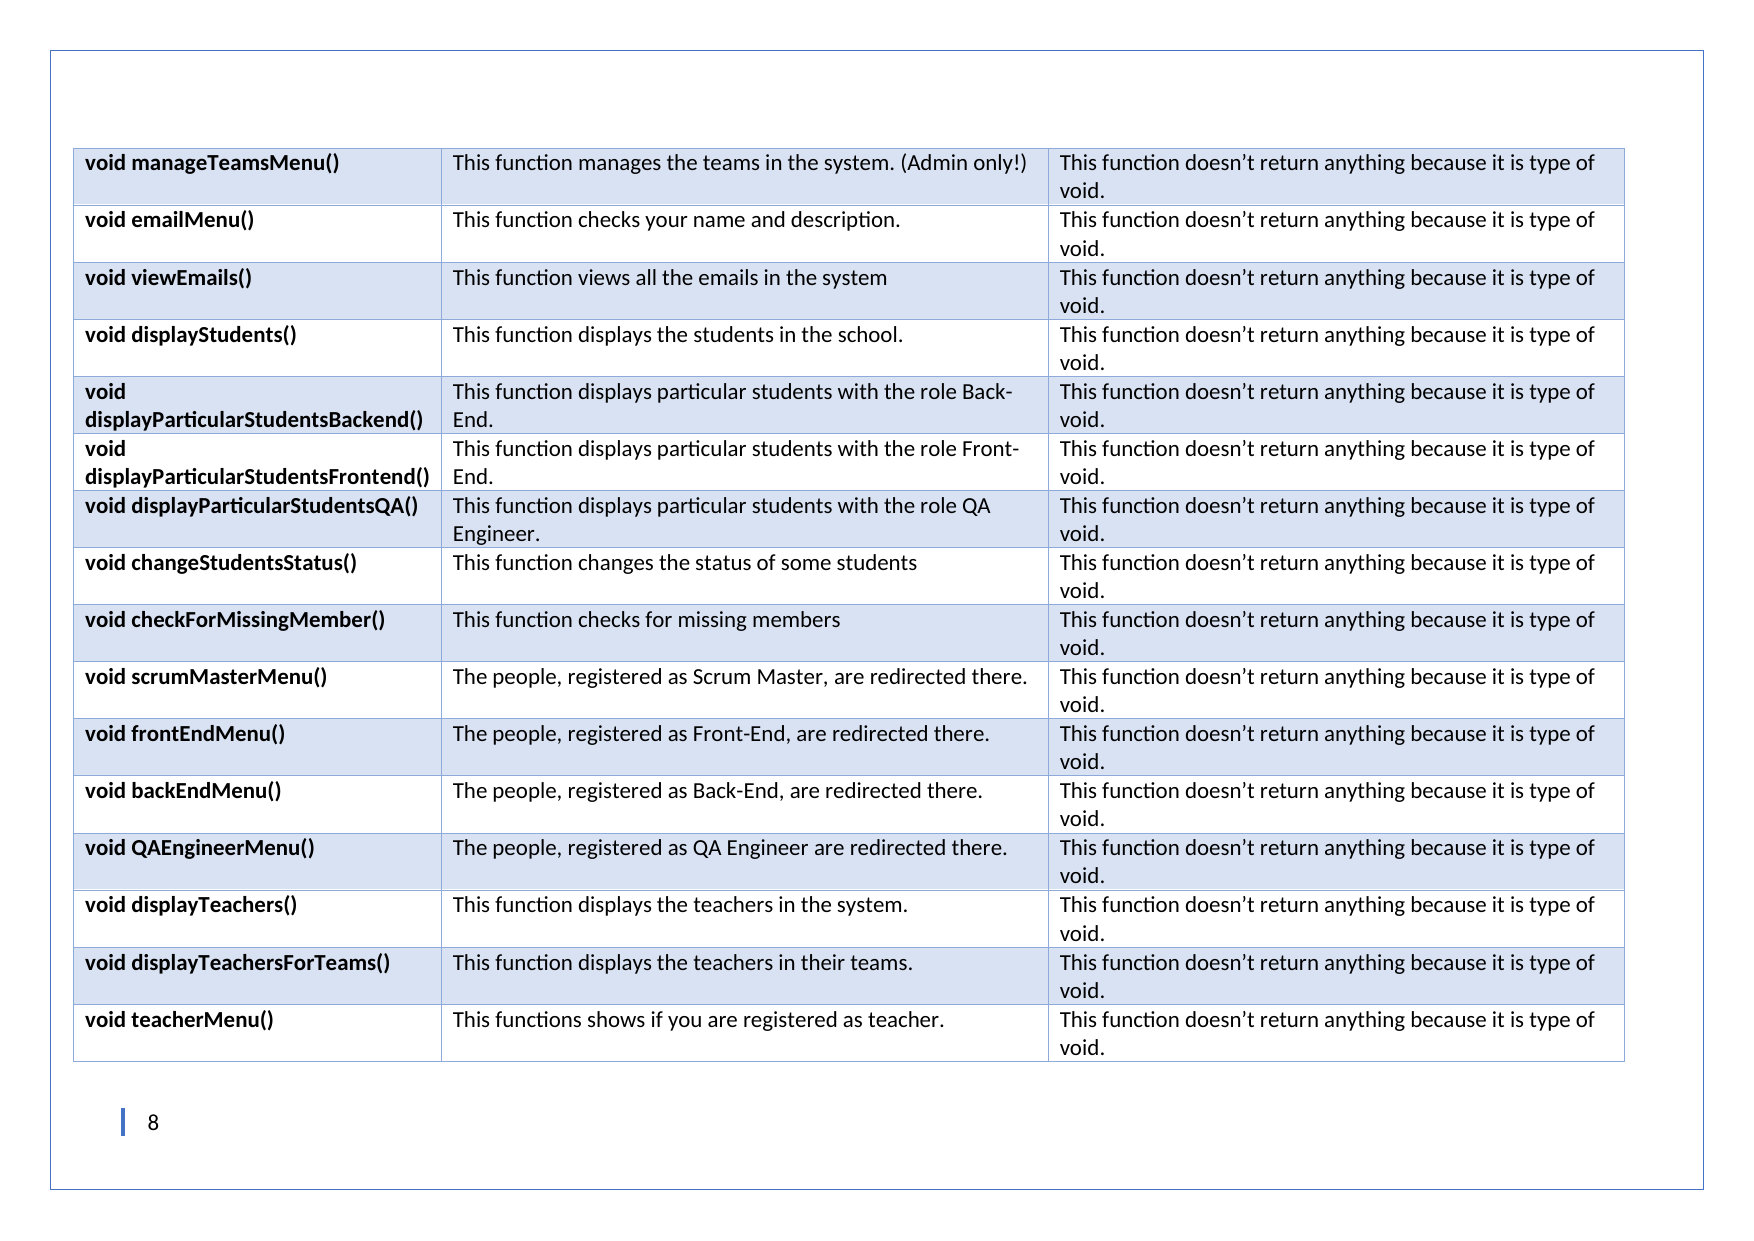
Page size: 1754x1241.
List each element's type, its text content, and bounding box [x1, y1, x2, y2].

table_cell This function views all the emails in the system [442, 263, 1048, 319]
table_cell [1049, 1005, 1624, 1061]
table_cell void displayStudents() [74, 320, 441, 376]
table_cell This function checks for missing members [442, 605, 1048, 661]
table_cell This function displays particular students with the role Back-End. [442, 377, 1048, 433]
table_cell void manageTeamsMenu() [74, 149, 441, 204]
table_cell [1049, 149, 1624, 204]
table_cell void QAEngineerMenu() [74, 834, 441, 889]
table_cell void backEndMenu() [74, 776, 441, 832]
table_cell This function doesn’t return anything because it is type of void. [1049, 776, 1624, 832]
table_cell The people, registered as Back-End, are redirected there. [442, 776, 1048, 832]
table_cell void displayParticularStudentsBackend() [74, 377, 441, 433]
table_cell This function doesn’t return anything because it is type of void. [1049, 491, 1624, 547]
table_cell This function displays the teachers in the system. [442, 891, 1048, 947]
table_cell void changeStudentsStatus() [74, 548, 441, 604]
table_cell void displayParticularStudentsFrontend() [74, 434, 441, 490]
table_cell This function changes the status of some students [442, 548, 1048, 604]
table_cell This function doesn’t return anything because it is type of void. [1049, 320, 1624, 376]
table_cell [1049, 948, 1624, 1004]
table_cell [1049, 206, 1624, 262]
table_cell This function doesn’t return anything because it is type of void. [1049, 834, 1624, 889]
table_cell void displayTeachers() [74, 891, 441, 947]
table_cell void teacherMenu() [74, 1005, 441, 1061]
table_cell void displayTeachersForTeams() [74, 948, 441, 1004]
table_cell This function doesn’t return anything because it is type of void. [1049, 891, 1624, 947]
table_cell This function doesn’t return anything because it is type of void. [1049, 434, 1624, 490]
table_cell void viewEmails() [74, 263, 441, 319]
table_cell This functions shows if you are registered as teacher. [442, 1005, 1048, 1061]
table_cell This function displays the teachers in their teams. [442, 948, 1048, 1004]
table_cell The people, registered as Scrum Master, are redirected there. [442, 662, 1048, 718]
table_cell The people, registered as QA Engineer are redirected there. [442, 834, 1048, 889]
table_cell void checkForMissingMember() [74, 605, 441, 661]
table_cell This function doesn’t return anything because it is type of void. [1049, 377, 1624, 433]
table_cell This function manages the teams in the system. (Admin only!) [442, 149, 1048, 204]
table_cell This function displays particular students with the role Front-End. [442, 434, 1048, 490]
table_cell This function doesn’t return anything because it is type of void. [1049, 263, 1624, 319]
table_cell void scrumMasterMenu() [74, 662, 441, 718]
table_cell void displayParticularStudentsQA() [74, 491, 441, 547]
table_cell void emailMenu() [74, 206, 441, 262]
table_cell This function doesn’t return anything because it is type of void. [1049, 662, 1624, 718]
table_cell This function doesn’t return anything because it is type of void. [1049, 719, 1624, 775]
table_cell void frontEndMenu() [74, 719, 441, 775]
table_cell This function displays the students in the school. [442, 320, 1048, 376]
table_cell The people, registered as Front-End, are redirected there. [442, 719, 1048, 775]
table_cell This function displays particular students with the role QA Engineer. [442, 491, 1048, 547]
table_cell This function doesn’t return anything because it is type of void. [1049, 548, 1624, 604]
table_cell This function checks your name and description. [442, 206, 1048, 262]
table_cell This function doesn’t return anything because it is type of void. [1049, 605, 1624, 661]
